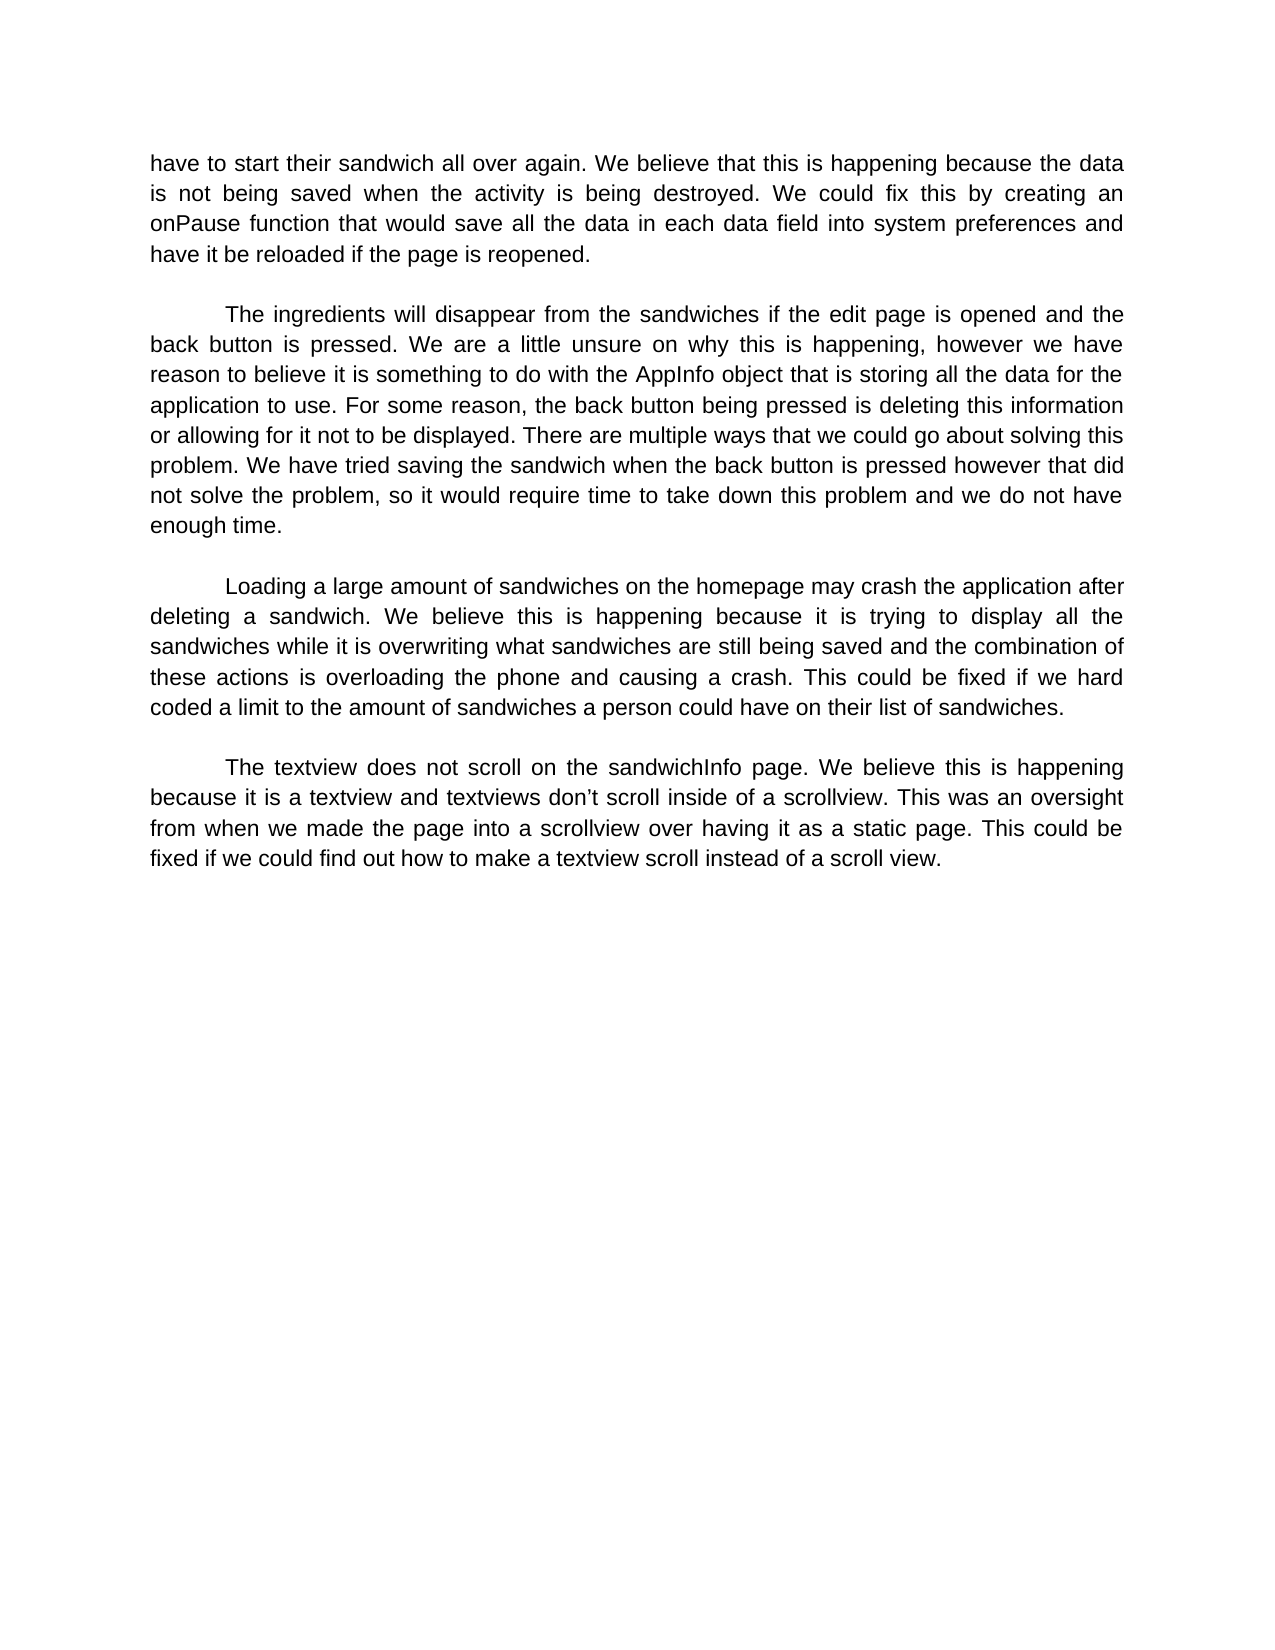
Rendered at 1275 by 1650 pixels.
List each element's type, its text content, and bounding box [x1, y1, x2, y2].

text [150, 150, 1125, 267]
text The textview does not scroll on the sandwichInfo page. We believe this is happening because it is a textview and textviews don’t scroll inside of a scrollview. This was an oversight from when we made the page into a scrollview over having it as a static page. This could be fixed if we could find out how to make a textview scroll instead of a scroll view. [150, 754, 1125, 871]
text Loading a large amount of sandwiches on the homepage may crash the application after deleting a sandwich. We believe this is happening because it is trying to display all the sandwiches while it is overwriting what sandwiches are still being saved and the combination of these actions is overloading the phone and causing a crash. This could be fixed if we hard coded a limit to the amount of sandwiches a person could have on their list of sandwiches. [150, 573, 1125, 720]
text The ingredients will disappear from the sandwiches if the edit page is opened and the back button is pressed. We are a little unsure on why this is happening, however we have reason to believe it is something to do with the AppInfo object that is storing all the data for the application to use. For some reason, the back button being pressed is deleting this information or allowing for it not to be displayed. There are multiple ways that we could go about solving this problem. We have tried saving the sandwich when the back button is pressed however that did not solve the problem, so it would require time to take down this problem and we do not have enough time. [150, 301, 1125, 539]
